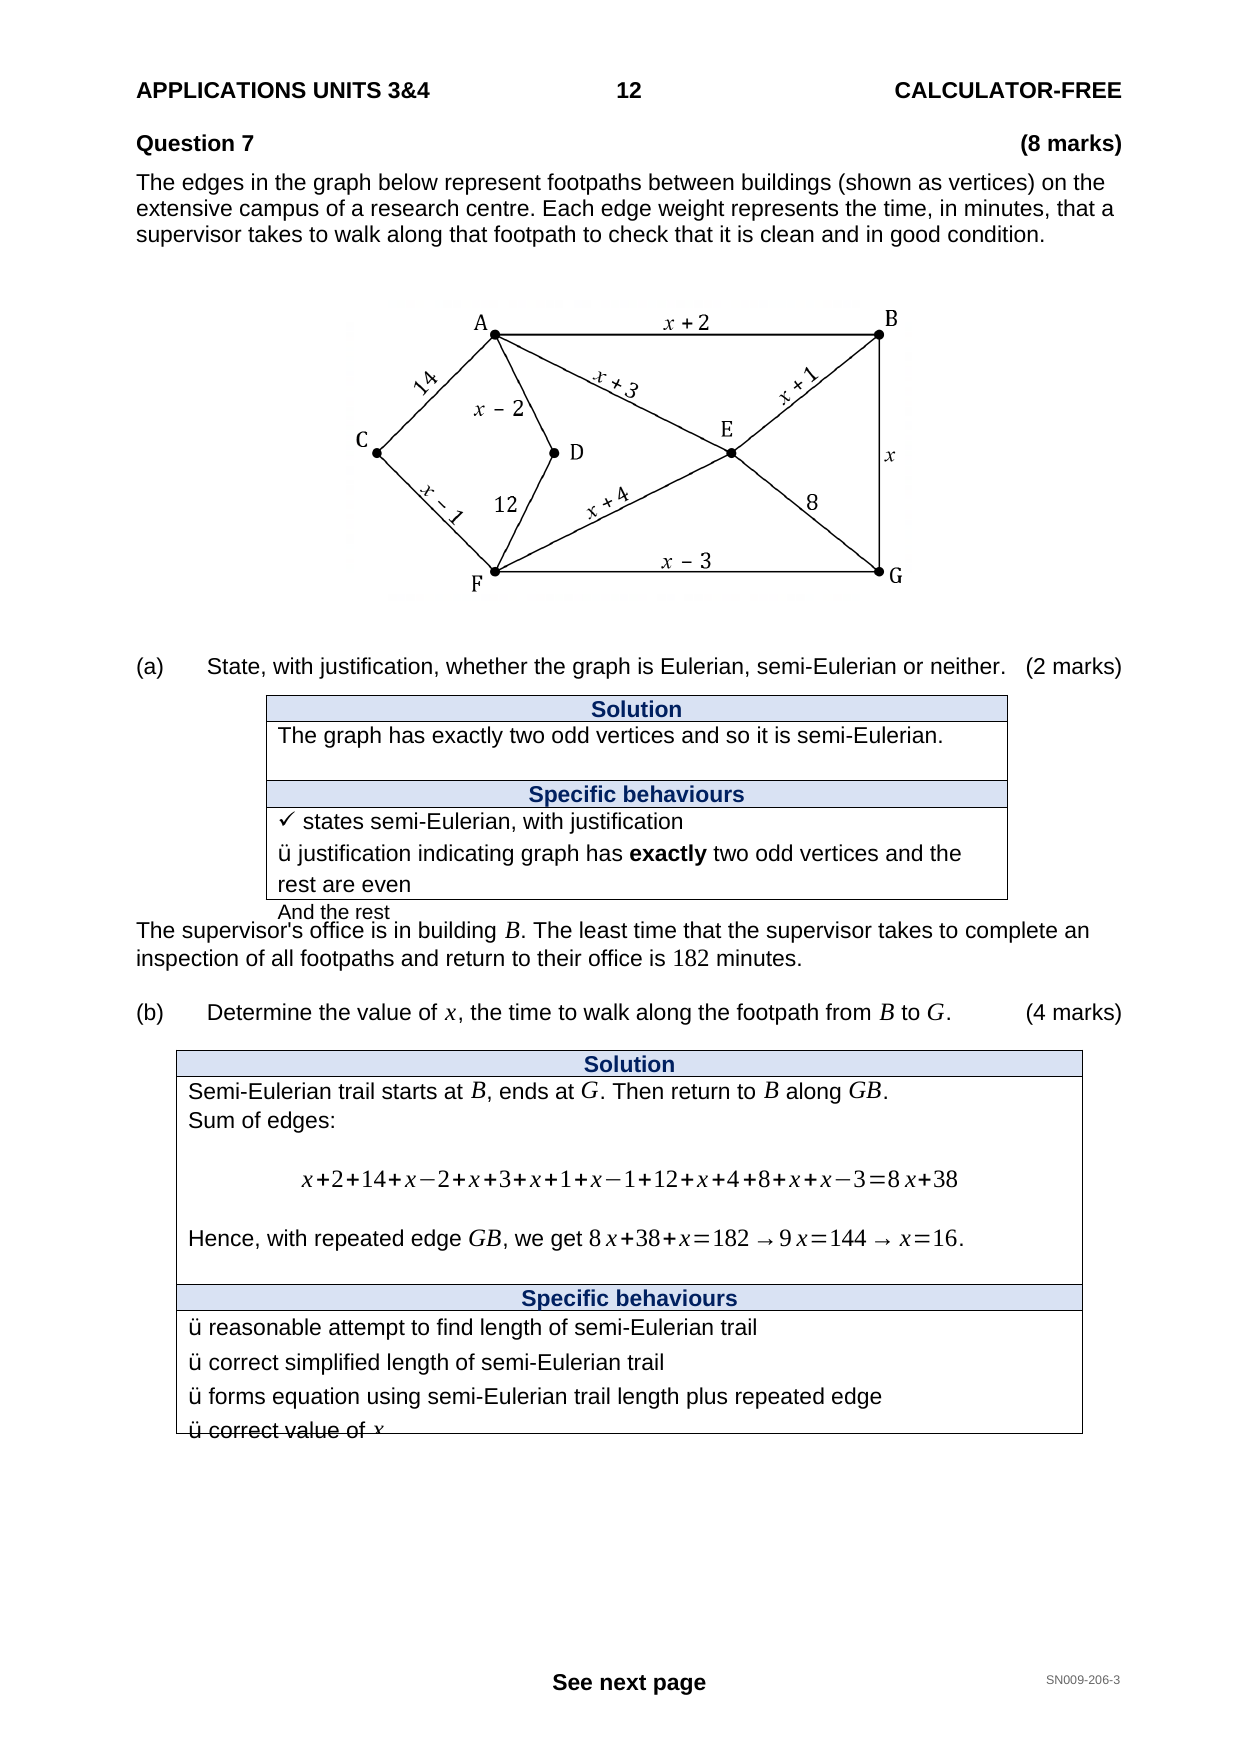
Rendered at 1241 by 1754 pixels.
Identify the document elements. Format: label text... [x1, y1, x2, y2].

text The supervisor's office is in building . The least time that the supervisor takes to complete an inspection of all footpaths and return to their office is minutes. [136, 917, 1122, 972]
text The edges in the graph below represent footpaths between buildings (shown as vertices) on the extensive campus of a research centre. Each edge weight represents the time, in minutes, that a supervisor takes to walk along that footpath to check that it is clean and in good condition. [136, 169, 1122, 248]
picture [346, 300, 912, 601]
text Question 7 (8 marks) [136, 130, 1122, 156]
text (b) Determine the value of , the time to walk along the footpath from to . (4 marks) [136, 998, 1122, 1026]
text (a) State, with justification, whether the graph is Eulerian, semi-Eulerian or neither. (2 marks) [136, 653, 1122, 679]
